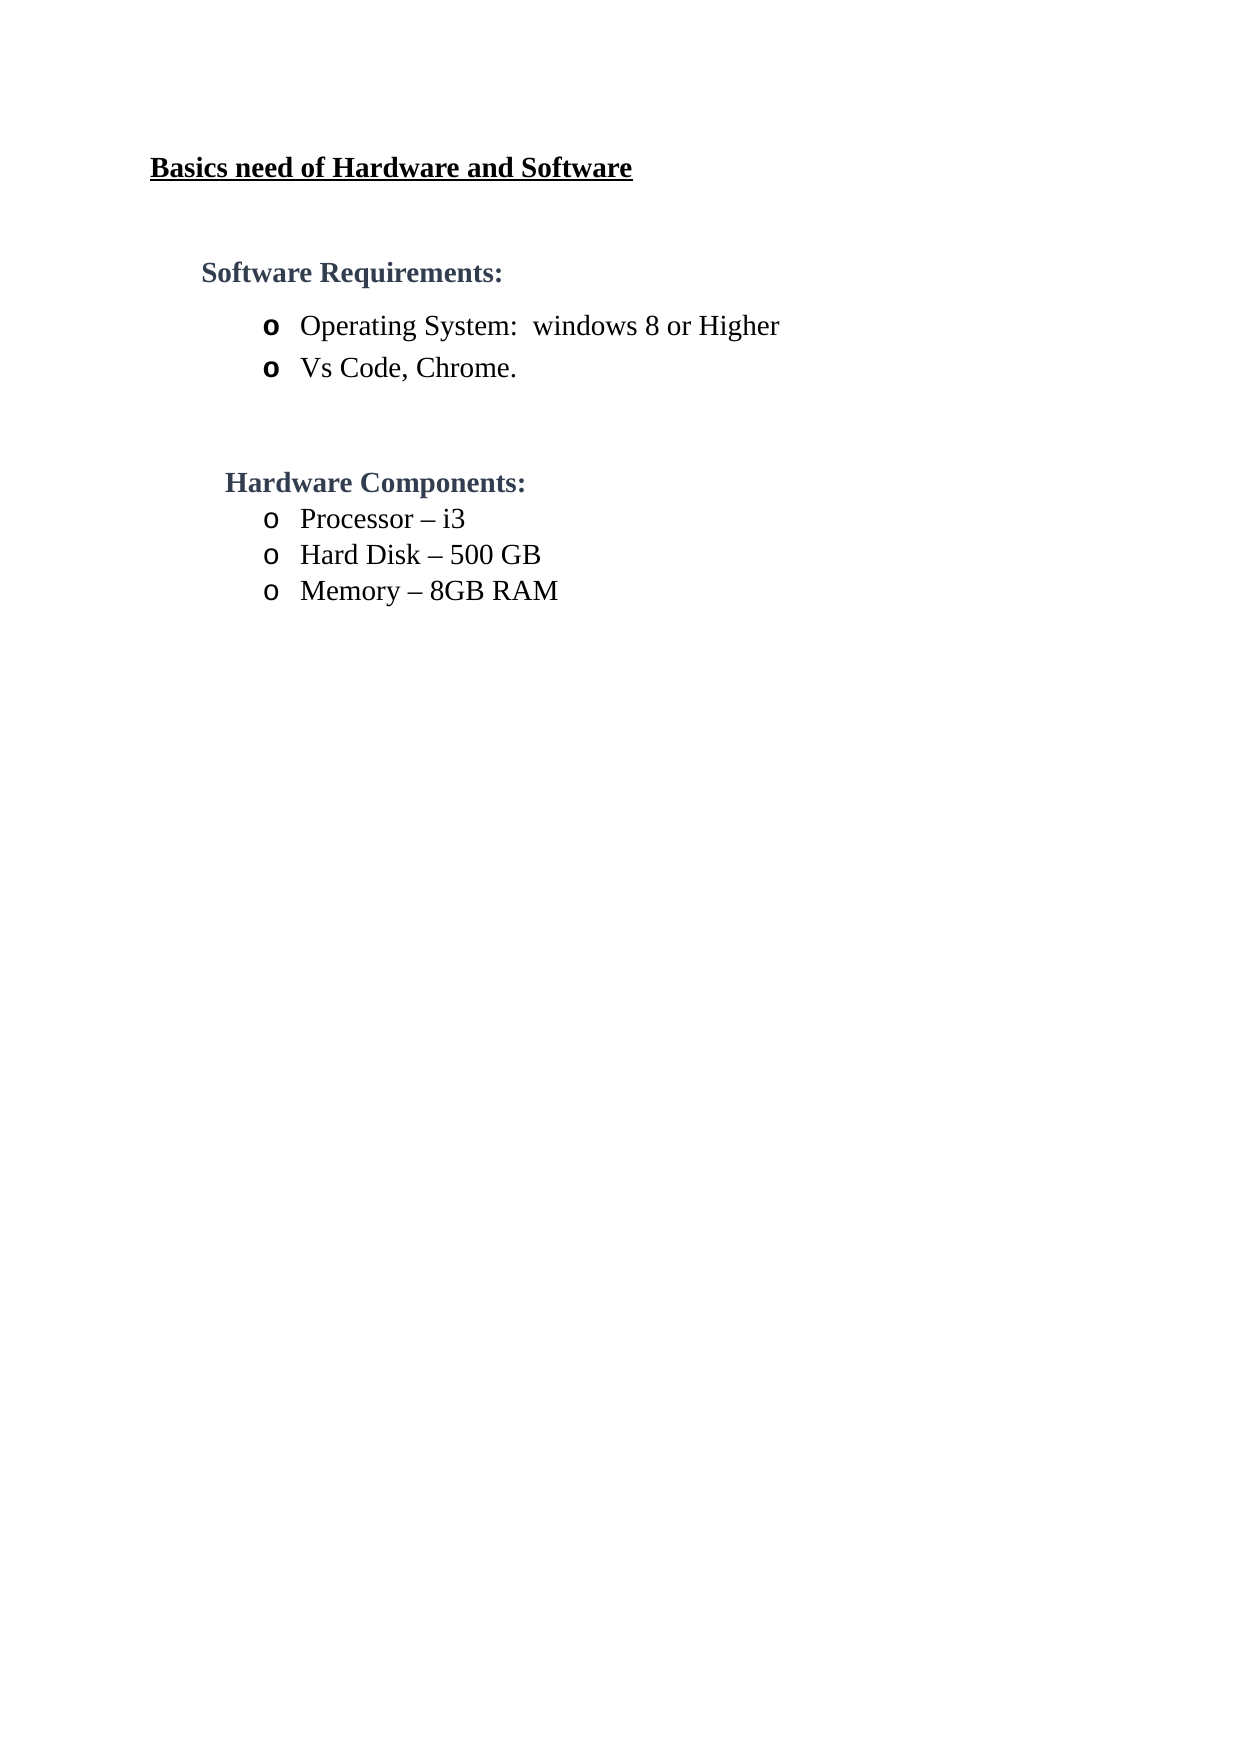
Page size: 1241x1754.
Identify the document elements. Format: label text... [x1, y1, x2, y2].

list Operating System: windows 8 or Higher [262, 308, 1090, 344]
list Hard Disk – 500 GB [262, 537, 1090, 573]
list Hardware Components: [225, 465, 1090, 498]
list Processor – i3 [262, 501, 1090, 537]
list Memory – 8GB RAM [262, 573, 1090, 609]
list Vs Code, Chrome. [262, 350, 1090, 386]
text Basics need of Hardware and Software [150, 150, 1090, 183]
text Software Requirements: [150, 256, 1090, 289]
